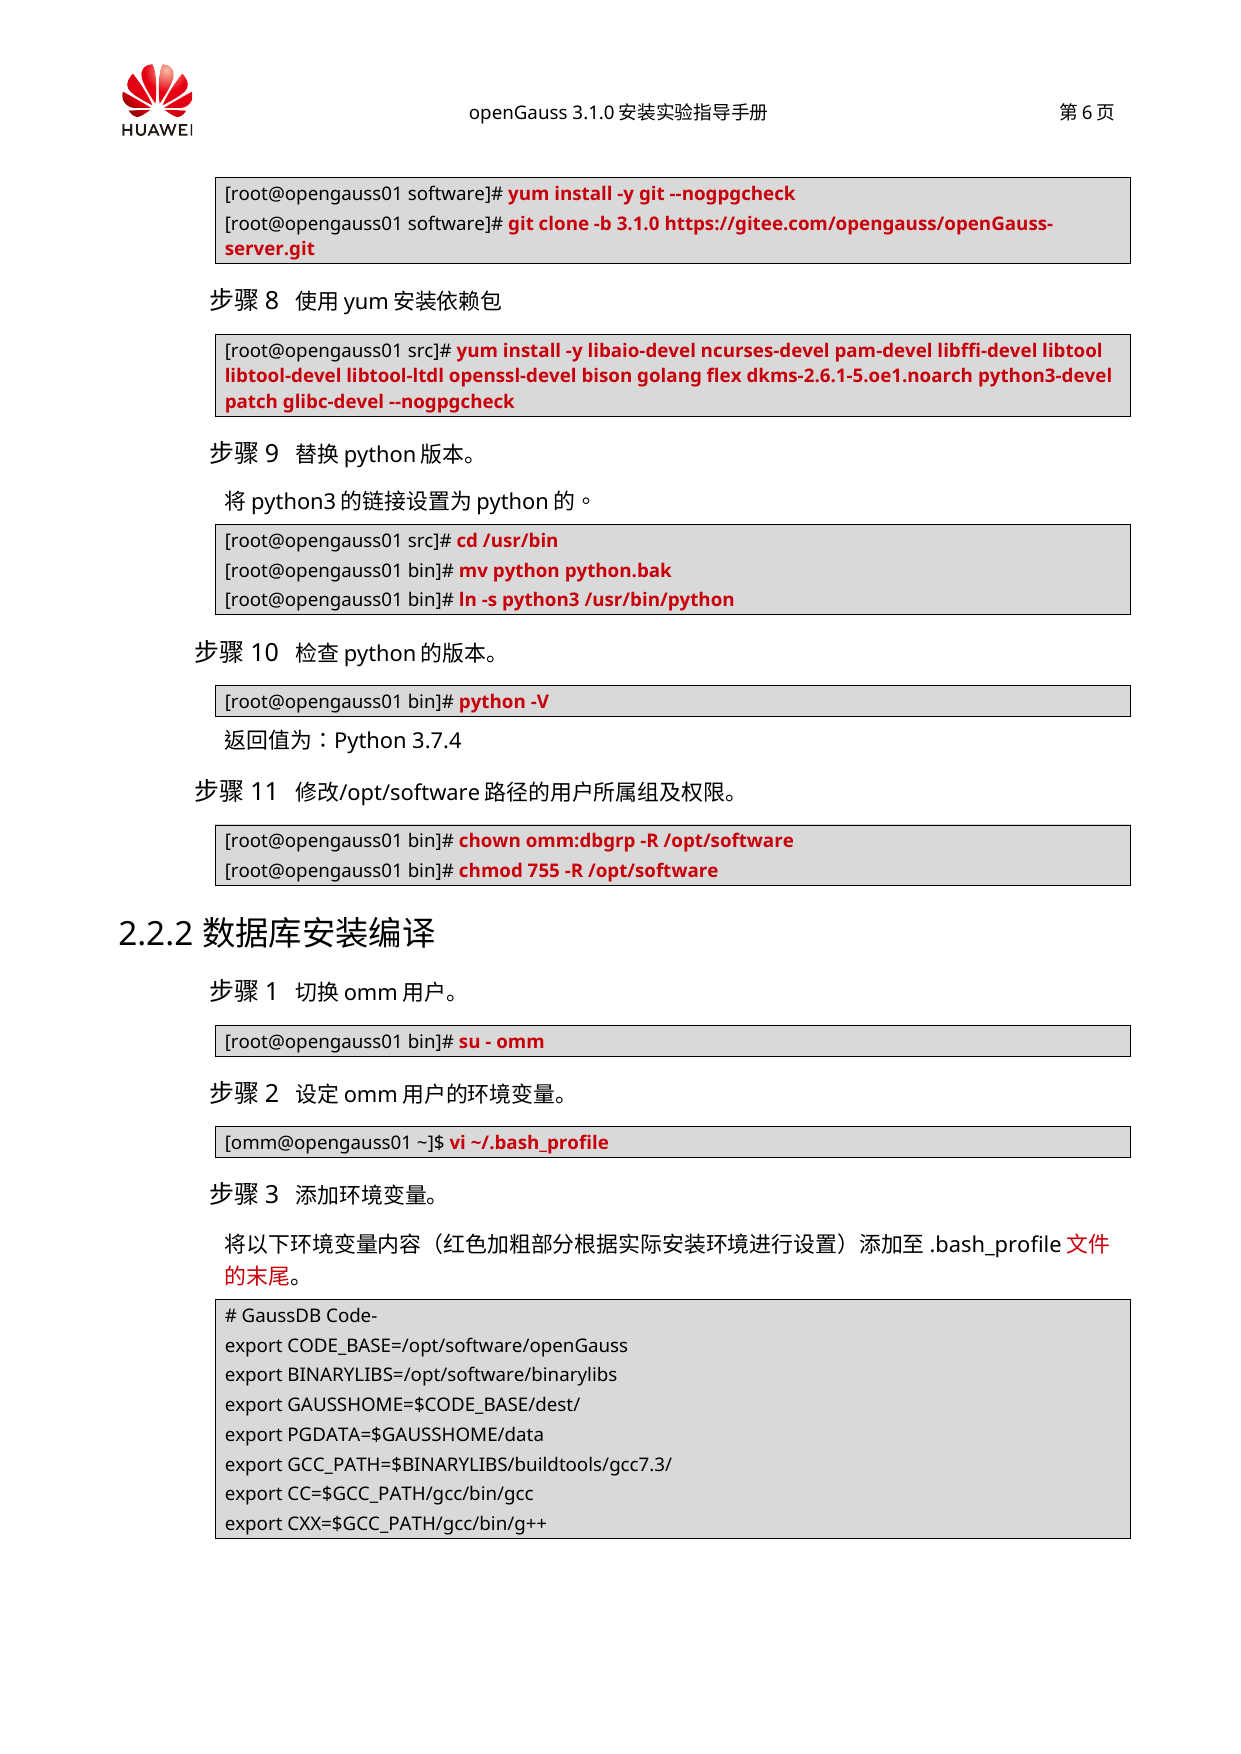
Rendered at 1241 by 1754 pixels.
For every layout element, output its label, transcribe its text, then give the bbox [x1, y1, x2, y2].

text 替换python版本。 [279, 433, 1122, 469]
text [root@opengauss01 src]# cd /usr/bin [216, 525, 1130, 553]
text export GAUSSHOME=$CODE_BASE/dest/ [216, 1388, 1130, 1417]
text [root@opengauss01 bin]# ln -s python3 /usr/bin/python [216, 584, 1130, 614]
text export CODE_BASE=/opt/software/openGauss [216, 1329, 1130, 1358]
text export CXX=$GCC_PATH/gcc/bin/g++ [216, 1507, 1130, 1538]
text # GaussDB Code- [216, 1300, 1130, 1328]
text [root@opengauss01 bin]# su - omm [216, 1026, 1130, 1056]
text export PGDATA=$GAUSSHOME/data [216, 1418, 1130, 1447]
text 将python3的链接设置为python的。 [224, 486, 1122, 516]
text 设定omm用户的环境变量。 [279, 1073, 1122, 1109]
text export BINARYLIBS=/opt/software/binarylibs [216, 1359, 1130, 1387]
text export CC=$GCC_PATH/gcc/bin/gcc [216, 1477, 1130, 1506]
text [root@opengauss01 bin]# chown omm:dbgrp -R /opt/software [216, 826, 1130, 853]
text [root@opengauss01 bin]# chmod 755 -R /opt/software [216, 854, 1130, 885]
text [omm@opengauss01 ~]$ vi ~/.bash_profile [216, 1127, 1130, 1157]
text [root@opengauss01 bin]# python -V [216, 686, 1130, 716]
text 检查python的版本。 [279, 632, 1122, 668]
picture [122, 64, 193, 136]
text [root@opengauss01 software]# yum install -y git --nogpgcheck [216, 178, 1130, 206]
text 将以下环境变量内容（红色加粗部分根据实际安装环境进行设置）添加至 .bash_profile文件的末尾。 [224, 1227, 1122, 1291]
text 切换omm用户。 [279, 972, 1122, 1008]
text 添加环境变量。 [279, 1174, 1122, 1211]
text [root@opengauss01 bin]# mv python python.bak [216, 554, 1130, 583]
subtitle 数据库安装编译 [118, 907, 1122, 955]
text [root@opengauss01 software]# git clone -b 3.1.0 https://gitee.com/opengauss/openGauss-server.git [216, 207, 1130, 263]
text 使用yum安装依赖包 [279, 281, 1122, 317]
text export GCC_PATH=$BINARYLIBS/buildtools/gcc7.3/ [216, 1448, 1130, 1476]
text 修改/opt/software路径的用户所属组及权限。 [279, 772, 1122, 808]
text [root@opengauss01 src]# yum install -y libaio-devel ncurses-devel pam-devel libffi-devel libtool libtool-devel libtool-ltdl openssl-devel bison golang flex dkms-2.6.1-5.oe1.noarch python3-devel patch glibc-devel --nogpgcheck [216, 335, 1130, 416]
text 返回值为：Python 3.7.4 [224, 725, 1122, 755]
